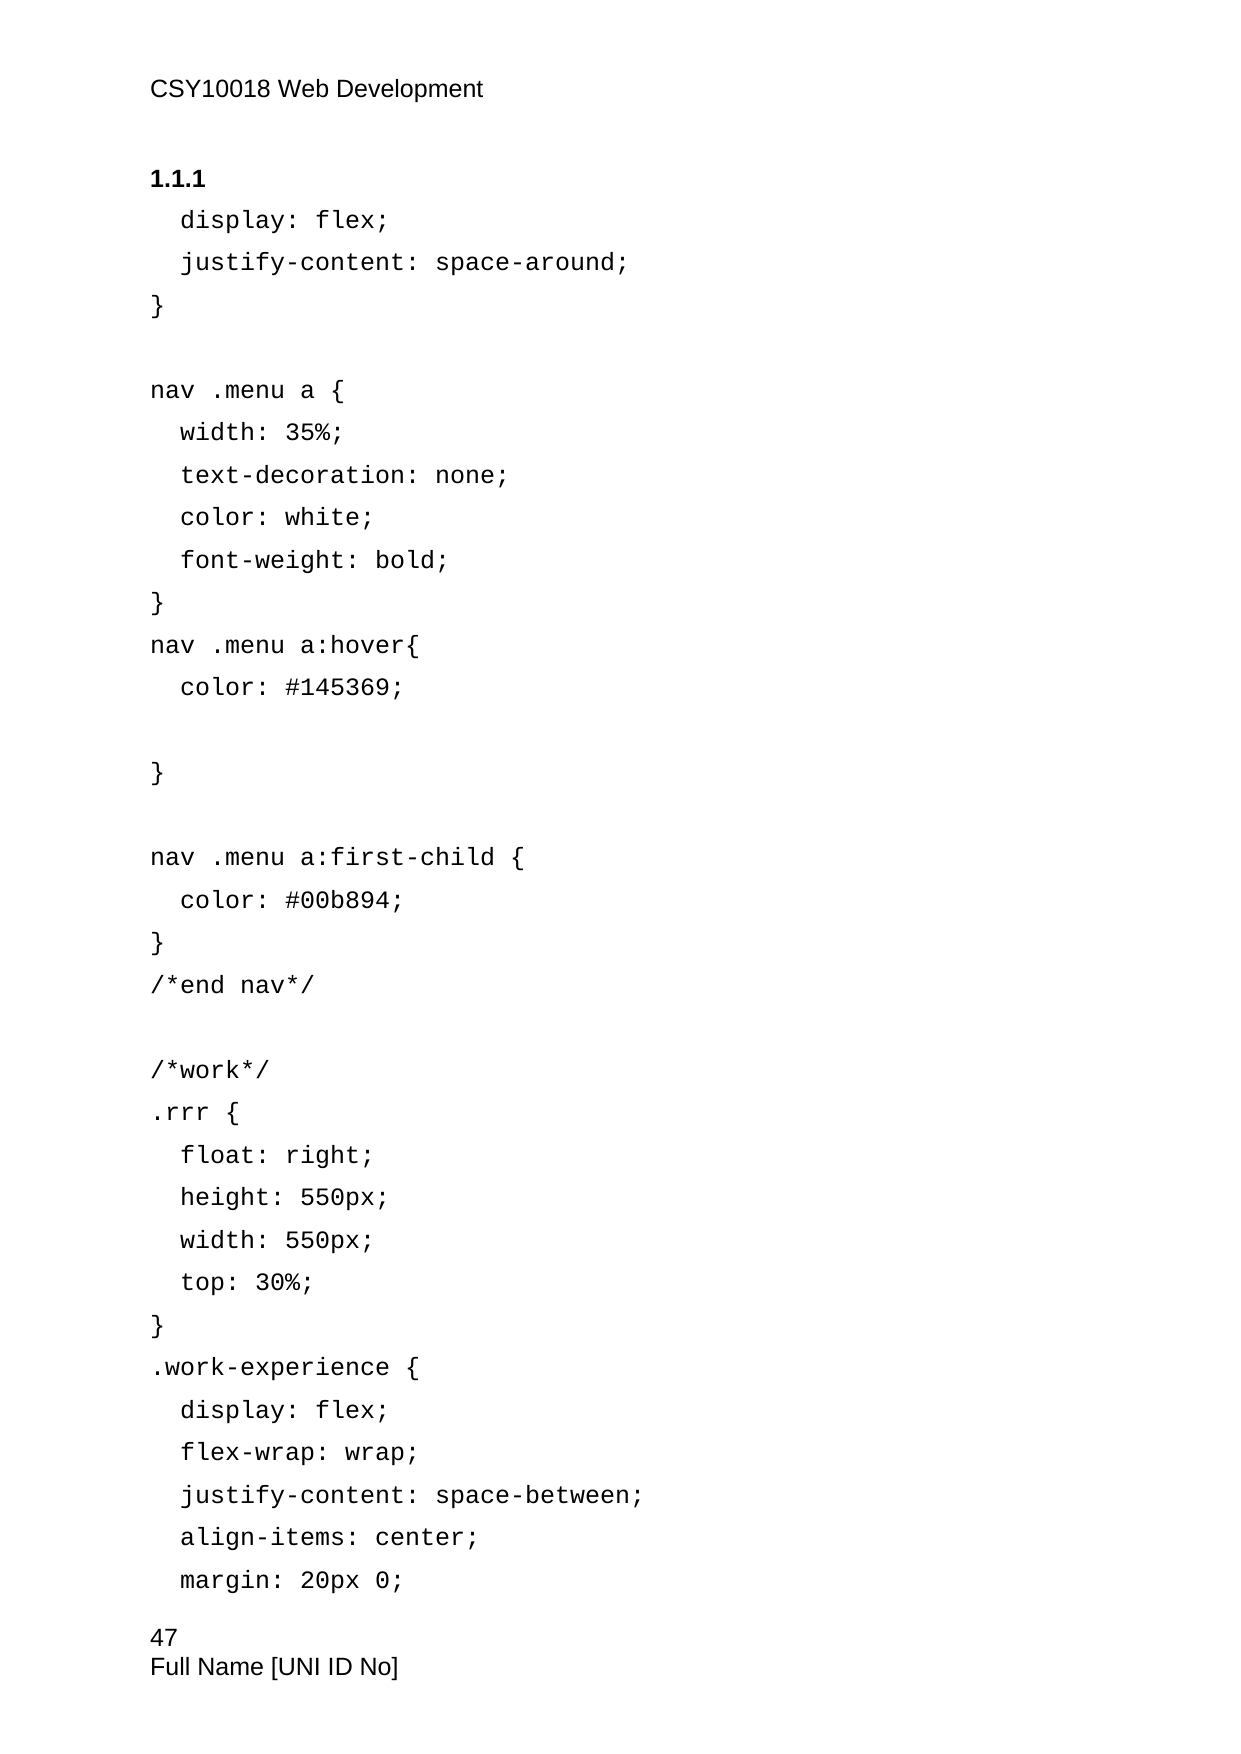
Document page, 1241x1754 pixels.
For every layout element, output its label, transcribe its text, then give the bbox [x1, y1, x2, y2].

text } [150, 590, 1090, 618]
text } [150, 1312, 1090, 1341]
text color: white; [150, 505, 1090, 533]
text .work-experience { [150, 1355, 1090, 1383]
text display: flex; [150, 1397, 1090, 1426]
text .rrr { [150, 1100, 1090, 1128]
text nav .menu a:hover{ [150, 632, 1090, 661]
text nav .menu a:first-child { [150, 845, 1090, 873]
text flex-wrap: wrap; [150, 1440, 1090, 1468]
text margin: 20px 0; [150, 1567, 1090, 1596]
text font-weight: bold; [150, 547, 1090, 576]
text color: #00b894; [150, 887, 1090, 916]
text display: flex; [150, 207, 1090, 236]
text } [150, 760, 1090, 788]
text text-decoration: none; [150, 462, 1090, 491]
text top: 30%; [150, 1270, 1090, 1298]
text float: right; [150, 1142, 1090, 1171]
text width: 550px; [150, 1227, 1090, 1256]
text justify-content: space-between; [150, 1482, 1090, 1511]
text } [150, 930, 1090, 958]
text nav .menu a { [150, 377, 1090, 406]
text /*end nav*/ [150, 972, 1090, 1001]
text /*work*/ [150, 1057, 1090, 1086]
text justify-content: space-around; [150, 250, 1090, 278]
text color: #145369; [150, 675, 1090, 703]
text } [150, 292, 1090, 321]
text height: 550px; [150, 1185, 1090, 1213]
text align-items: center; [150, 1525, 1090, 1553]
text width: 35%; [150, 420, 1090, 448]
